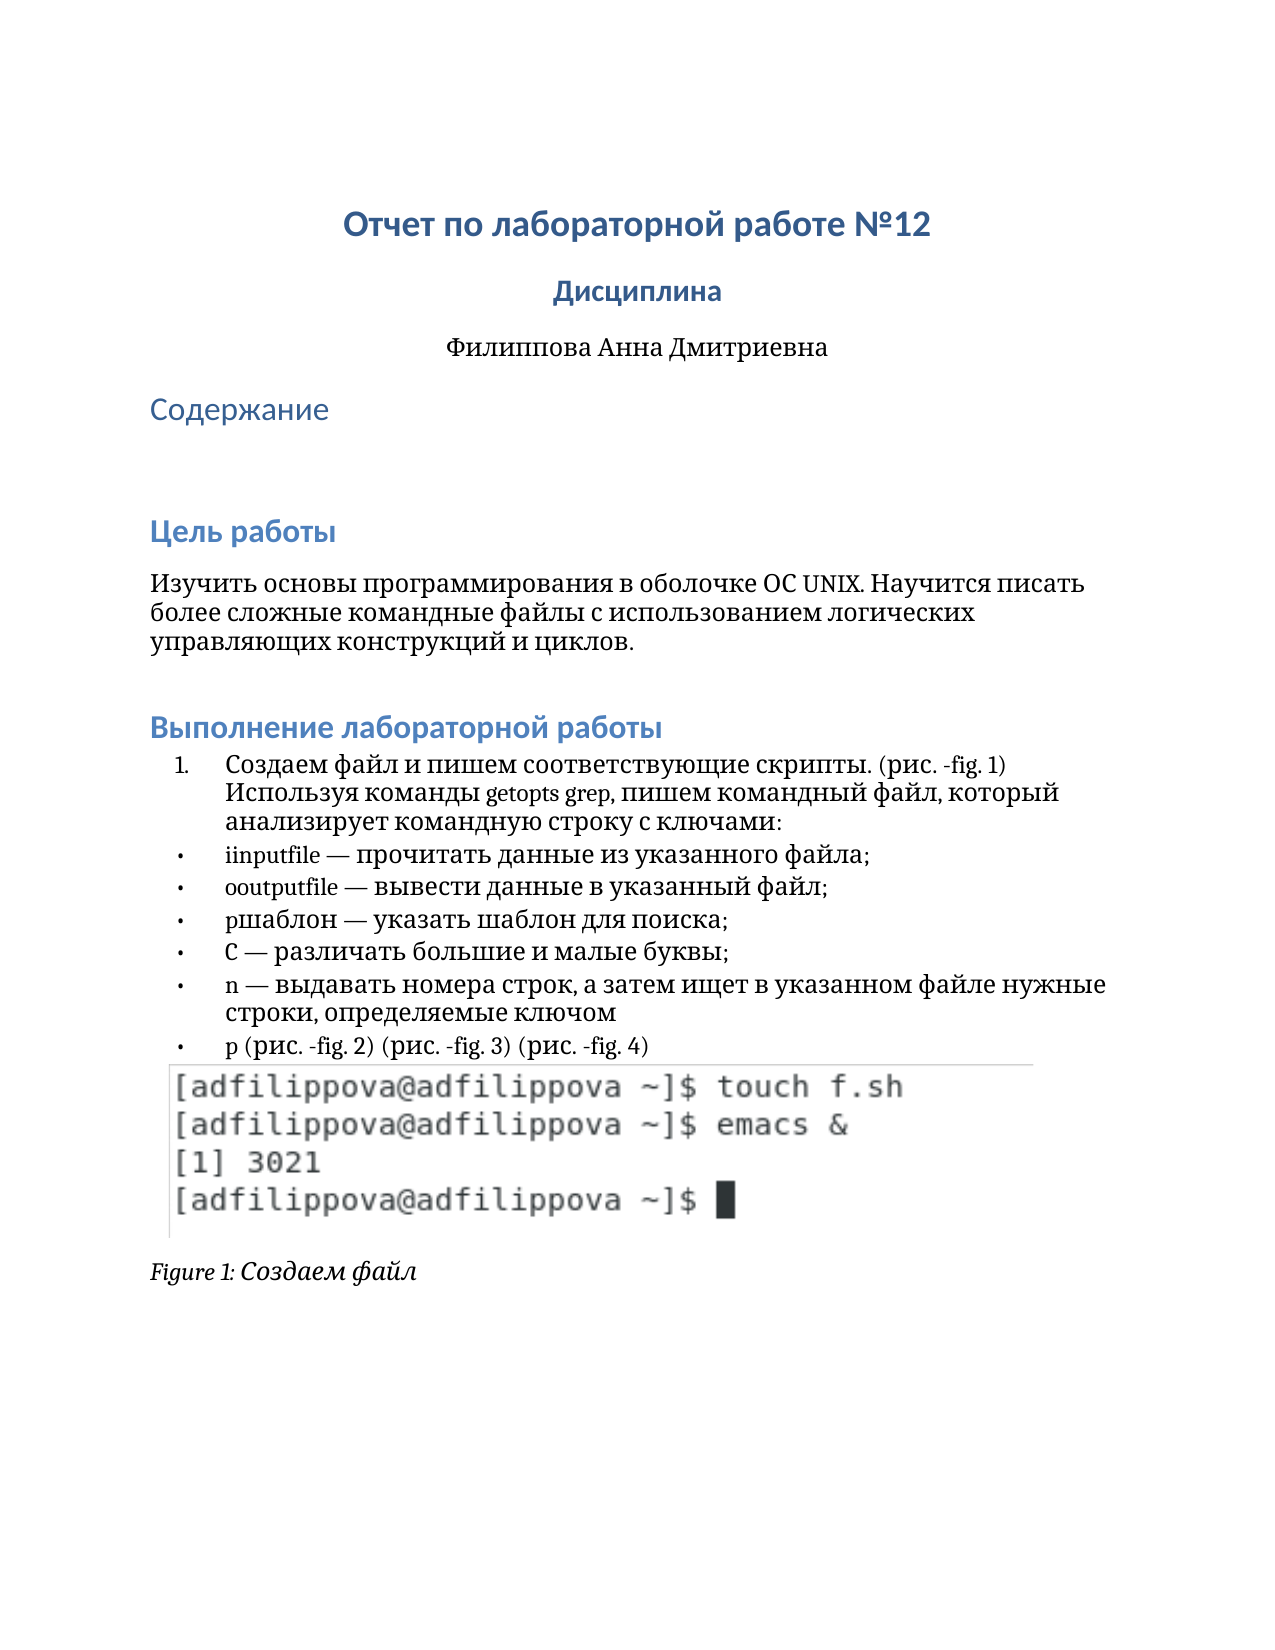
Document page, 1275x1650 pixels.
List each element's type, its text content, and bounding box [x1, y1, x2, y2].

list iinputfile — прочитать данные из указанного файла; [175, 841, 1125, 869]
list ooutputfile — вывести данные в указанный файл; [175, 873, 1125, 902]
list Создаем файл и пишем соответствующие скрипты. (рис. -fig. 1) Используя команды getopts grep, пишем командный файл, который анализирует командную строку с ключами: [175, 751, 1125, 837]
list p (рис. -fig. 2) (рис. -fig. 3) (рис. -fig. 4) [175, 1032, 1125, 1061]
subtitle Выполнение лабораторной работы [150, 706, 1125, 747]
title Отчет по лабораторной работе №12 [150, 200, 1125, 246]
text Филиппова Анна Дмитриевна [150, 334, 1125, 363]
subtitle Дисциплина [150, 271, 1125, 309]
list n — выдавать номера строк, а затем ищет в указанном файле нужные строки, определяемые ключом [175, 971, 1125, 1028]
text Figure 1: Создаем файл [150, 1258, 1125, 1287]
subtitle Цель работы [150, 510, 1125, 551]
list C — различать большие и малые буквы; [175, 938, 1125, 967]
list pшаблон — указать шаблон для поиска; [175, 906, 1125, 934]
text Изучить основы программирования в оболочке ОС UNIX. Научится писать более сложные командные файлы с использованием логических управляющих конструкций и циклов. [150, 570, 1125, 656]
picture [168, 1064, 1034, 1238]
